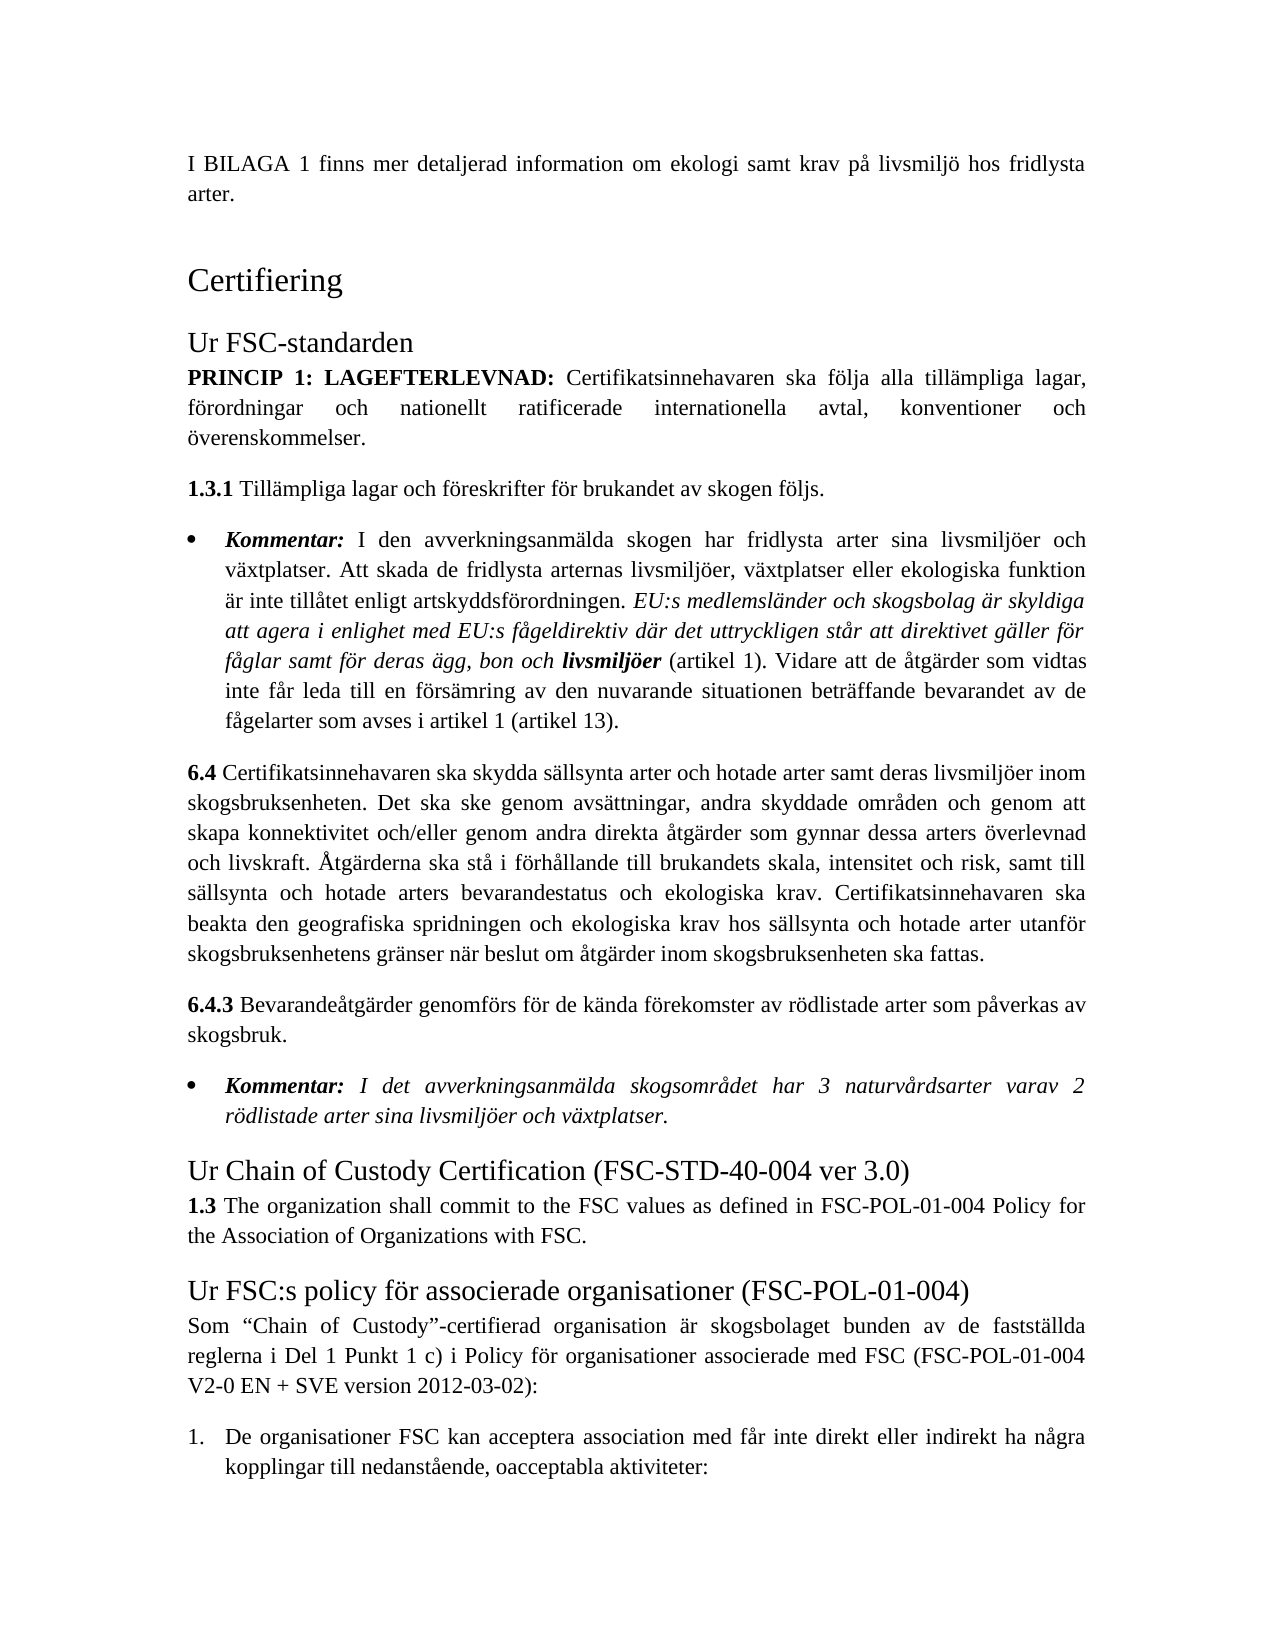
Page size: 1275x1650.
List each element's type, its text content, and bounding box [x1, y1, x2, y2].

subtitle Certifiering [187, 260, 1087, 299]
text 1.3.1 Tillämpliga lagar och föreskrifter för brukandet av skogen följs. [187, 475, 1087, 502]
text I BILAGA 1 finns mer detaljerad information om ekologi samt krav på livsmiljö hos fridlysta arter. [187, 150, 1087, 207]
text PRINCIP 1: LAGEFTERLEVNAD: Certifikatsinnehavaren ska följa alla tillämpliga lagar, förordningar och nationellt ratificerade internationella avtal, konventioner och överenskommelser. [187, 364, 1087, 451]
subtitle Ur Chain of Custody Certification (FSC-STD-40-004 ver 3.0) [187, 1153, 1087, 1187]
subtitle Ur FSC:s policy för associerade organisationer (FSC-POL-01-004) [187, 1273, 1087, 1307]
list Kommentar: I det avverkningsanmälda skogsområdet har 3 naturvårdsarter varav 2 rödlistade arter sina livsmiljöer och växtplatser. [187, 1072, 1087, 1129]
list De organisationer FSC kan acceptera association med får inte direkt eller indirekt ha några kopplingar till nedanstående, oacceptabla aktiviteter: [187, 1423, 1087, 1480]
text 1.3 The organization shall commit to the FSC values as defined in FSC-POL-01-004 Policy for the Association of Organizations with FSC. [187, 1192, 1087, 1248]
list Kommentar: I den avverkningsanmälda skogen har fridlysta arter sina livsmiljöer och växtplatser. Att skada de fridlysta arternas livsmiljöer, växtplatser eller ekologiska funktion är inte tillåtet enligt artskyddsförordningen. EU:s medlemsländer och skogsbolag är skyldiga att agera i enlighet med EU:s fågeldirektiv där det uttryckligen står att direktivet gäller för fåglar samt för deras ägg, bon och livsmiljöer (artikel 1). Vidare att de åtgärder som vidtas inte får leda till en försämring av den nuvarande situationen beträffande bevarandet av de fågelarter som avses i artikel 1 (artikel 13). [187, 526, 1087, 734]
text 6.4.3 Bevarandeåtgärder genomförs för de kända förekomster av rödlistade arter som påverkas av skogsbruk. [187, 991, 1087, 1047]
subtitle Ur FSC-standarden [187, 325, 1087, 359]
text 6.4 Certifikatsinnehavaren ska skydda sällsynta arter och hotade arter samt deras livsmiljöer inom skogsbruksenheten. Det ska ske genom avsättningar, andra skyddade områden och genom att skapa konnektivitet och/eller genom andra direkta åtgärder som gynnar dessa arters överlevnad och livskraft. Åtgärderna ska stå i förhållande till brukandets skala, intensitet och risk, samt till sällsynta och hotade arters bevarandestatus och ekologiska krav. Certifikatsinnehavaren ska beakta den geografiska spridningen och ekologiska krav hos sällsynta och hotade arter utanför skogsbruksenhetens gränser när beslut om åtgärder inom skogsbruksenheten ska fattas. [187, 759, 1087, 966]
